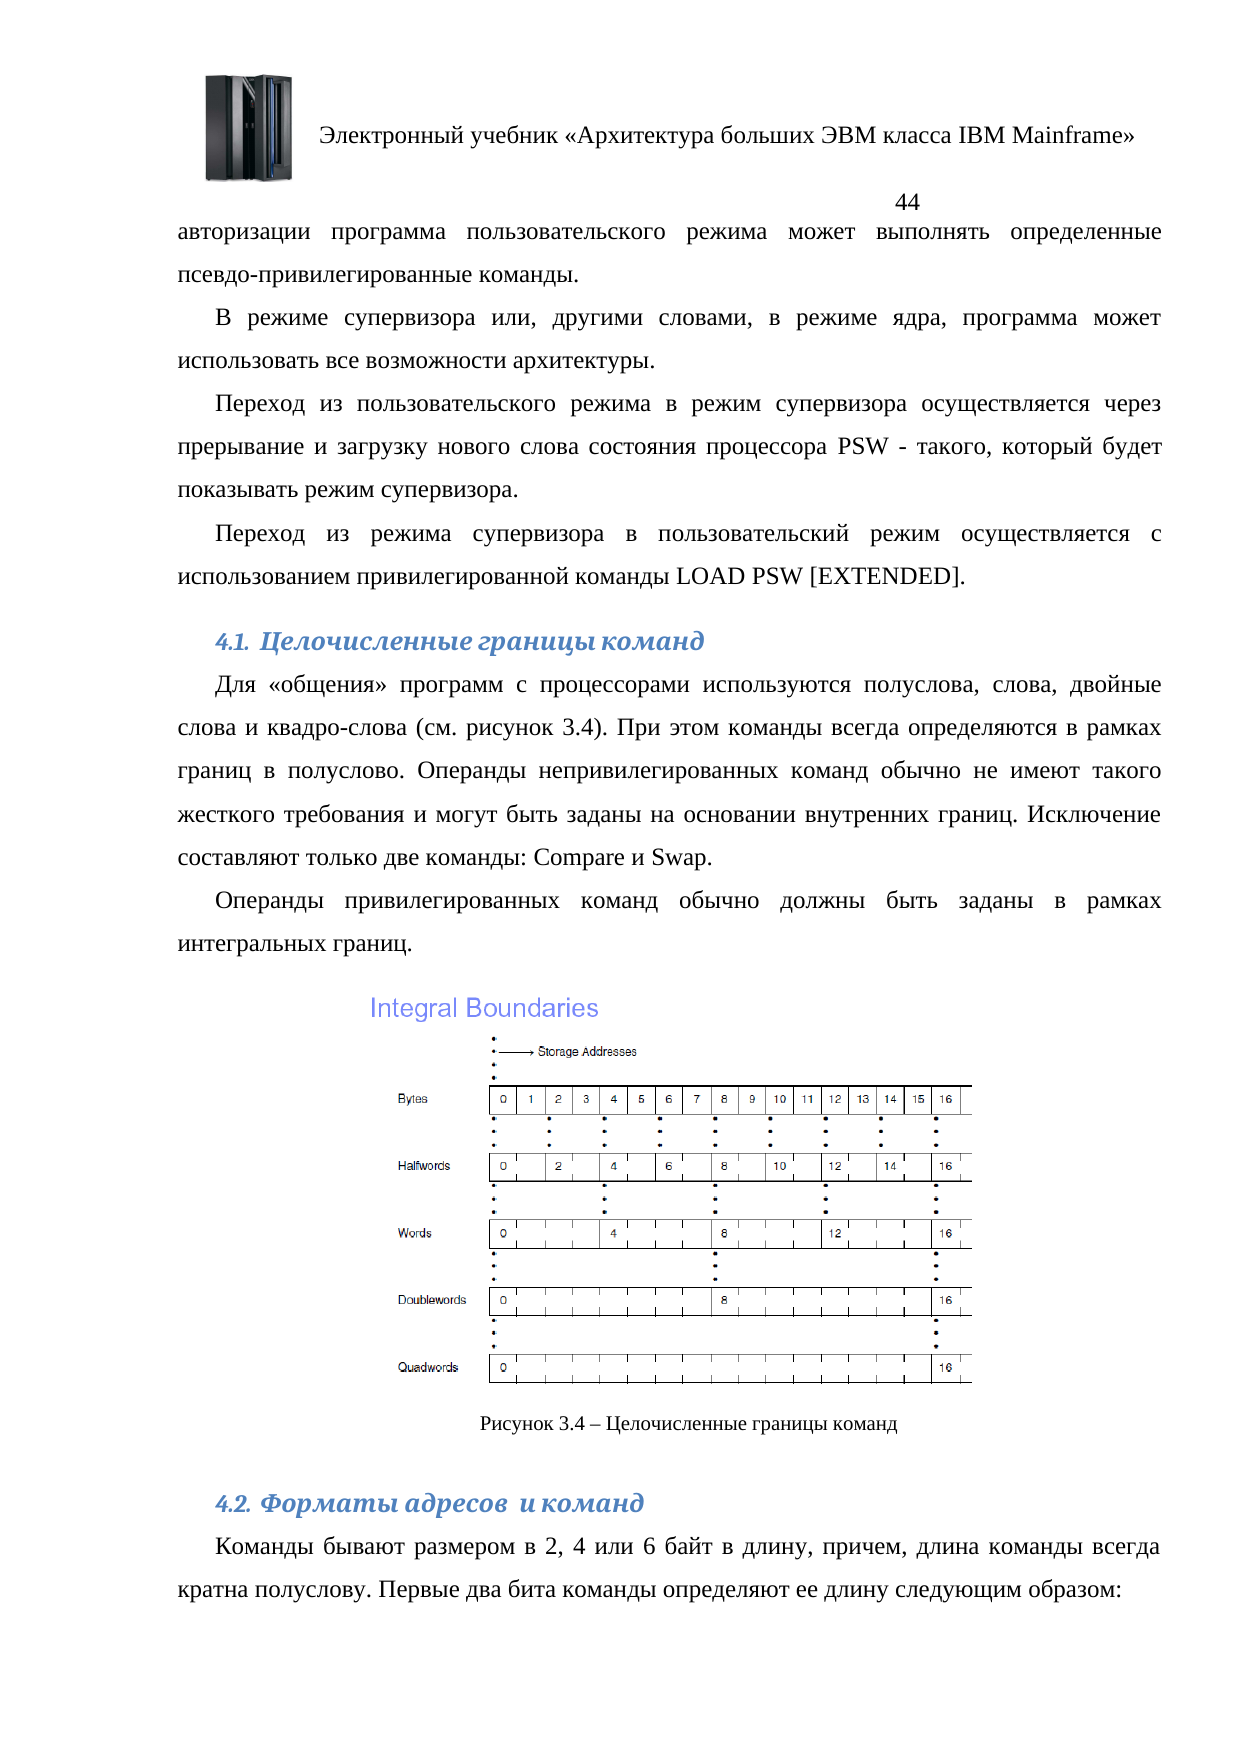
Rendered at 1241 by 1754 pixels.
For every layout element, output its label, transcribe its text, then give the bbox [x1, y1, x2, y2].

text Переход из пользовательского режима в режим супервизора осуществляется через прерывание и загрузку нового слова состояния процессора PSW - такого, который будет показывать режим супервизора. [177, 388, 1162, 503]
text Команды бывают размером в 2, 4 или 6 байт в длину, причем, длина команды всегда кратна полуслову. Первые два бита команды определяют ее длину следующим образом: [177, 1531, 1162, 1603]
text Переход из режима супервизора в пользовательский режим осуществляется с использованием привилегированной команды LOAD PSW [EXTENDED]. [177, 518, 1162, 589]
subtitle Целочисленные границы команд [215, 628, 1162, 657]
text Рисунок 3.4 – Целочисленные границы команд [215, 1411, 1162, 1435]
text Операнды привилегированных команд обычно должны быть заданы в рамках интегральных границ. [177, 885, 1162, 957]
picture [350, 971, 1027, 1397]
subtitle Форматы адресов и команд [215, 1490, 1162, 1519]
text В режиме супервизора или, другими словами, в режиме ядра, программа может использовать все возможности архитектуры. [177, 302, 1162, 374]
picture [204, 73, 294, 182]
text Для «общения» программ с процессорами используются полуслова, слова, двойные слова и квадро-слова (см. рисунок 3.4). При этом команды всегда определяются в рамках границ в полуслово. Операнды непривилегированных команд обычно не имеют такого жесткого требования и могут быть заданы на основании внутренних границ. Исключение составляют только две команды: Compare и Swap. [177, 669, 1162, 871]
